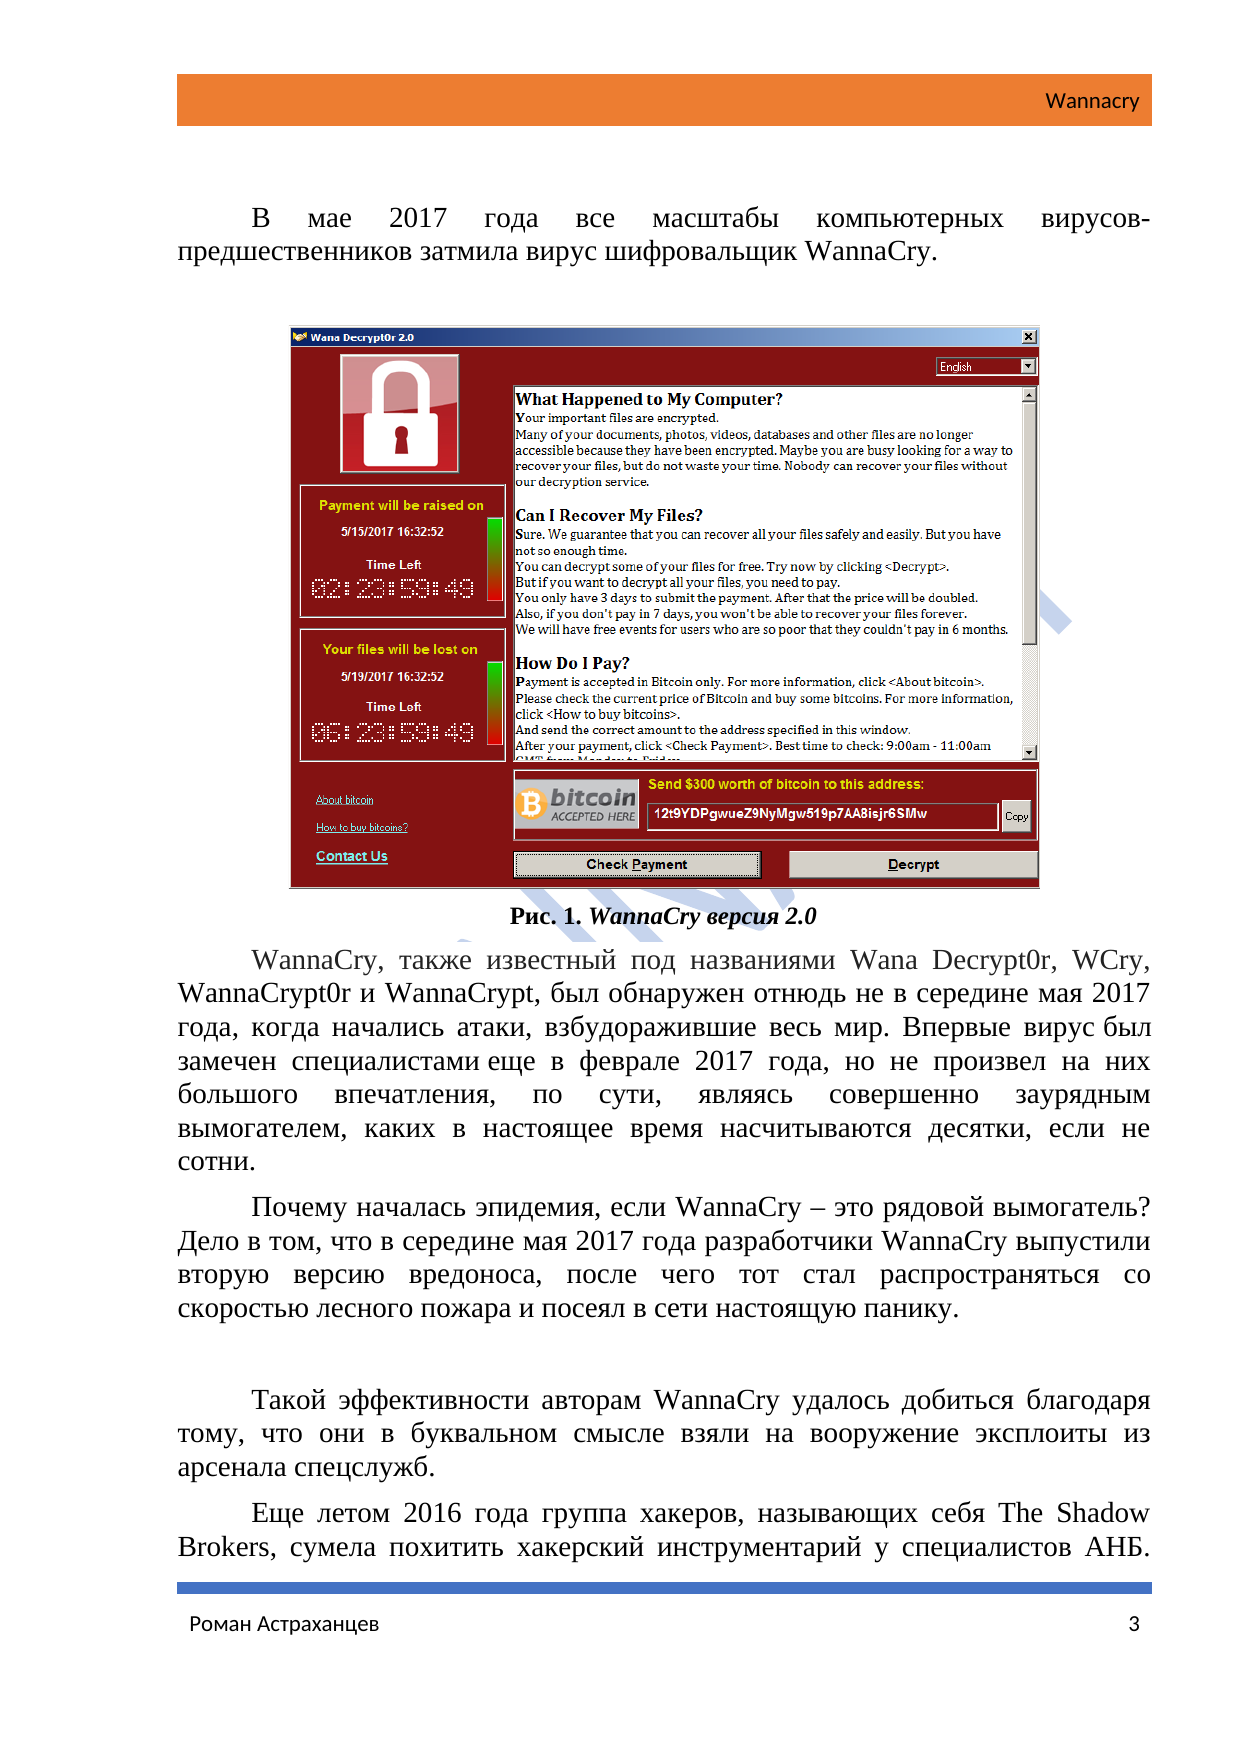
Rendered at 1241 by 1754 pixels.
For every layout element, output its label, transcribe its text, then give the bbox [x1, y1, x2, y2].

picture [288, 325, 1040, 889]
text В мае 2017 года все масштабы компьютерных вирусов-предшественников затмила вирус шифровальщик WannaCry. [177, 200, 1152, 267]
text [177, 1495, 1152, 1562]
text Рис. 1. WannaCry версия 2.0 [177, 901, 1152, 929]
text Такой эффективности авторам WannaCry удалось добиться благодаря тому, что они в буквальном смысле взяли на вооружение эксплоиты из арсенала спецслужб. [177, 1382, 1152, 1483]
text WannaCry, также известный под названиями Wana Decrypt0r, WCry, WannaCrypt0r и WannaCrypt, был обнаружен отнюдь не в середине мая 2017 года, когда начались атаки, взбудоражившие весь мир. Впервые вирус был замечен специалистами еще в феврале 2017 года, но не произвел на них большого впечатления, по сути, являясь совершенно заурядным вымогателем, каких в настоящее время насчитываются десятки, если не сотни. [177, 942, 1152, 1177]
text Почему началась эпидемия, если WannaCry – это рядовой вымогатель? Дело в том, что в середине мая 2017 года разработчики WannaCry выпустили вторую версию вредоноса, после чего тот стал распространяться со скоростью лесного пожара и посеял в сети настоящую панику. [177, 1189, 1152, 1323]
